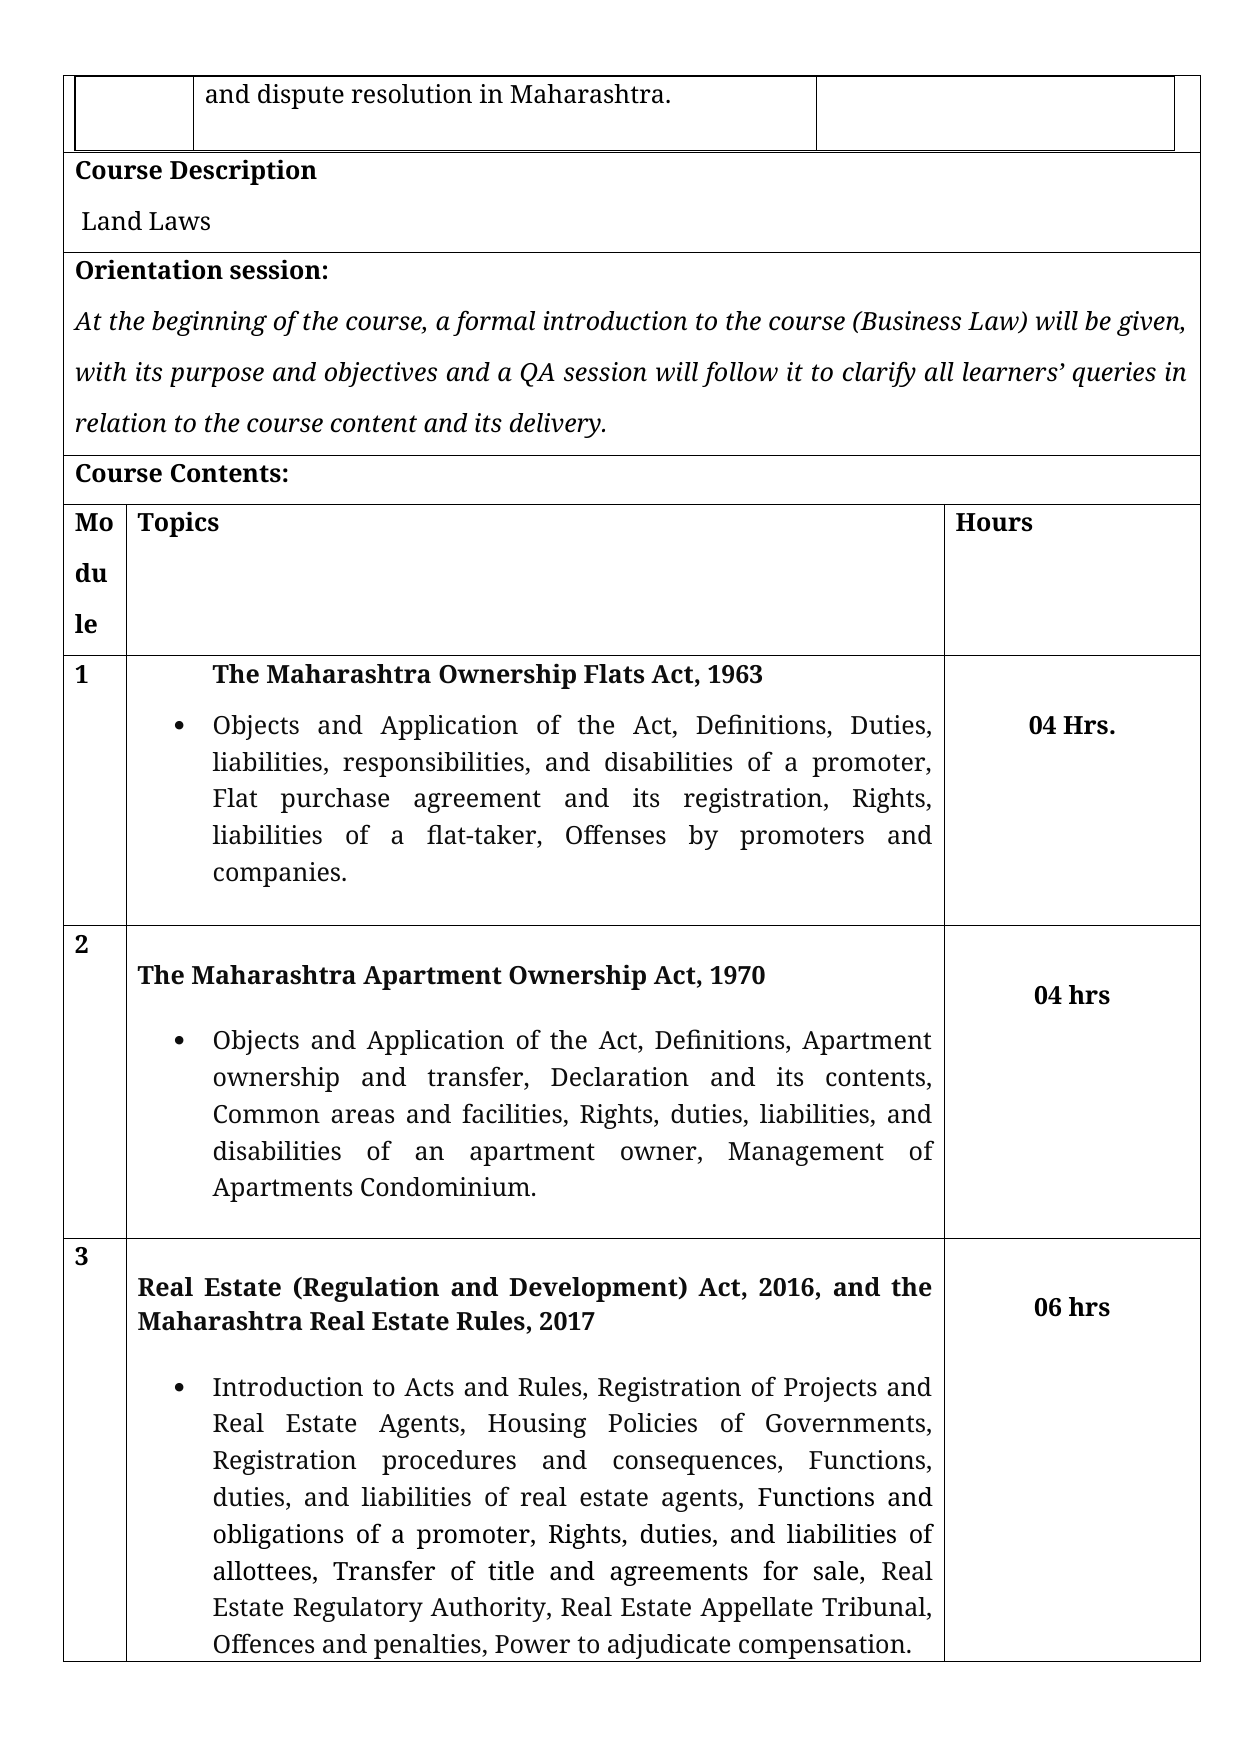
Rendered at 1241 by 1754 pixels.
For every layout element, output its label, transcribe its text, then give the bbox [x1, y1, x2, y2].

table_cell Real Estate (Regulation and Development) Act, 2016, and the Maharashtra Real Estate Rules, 2017 Introduction to Acts and Rules, Registration of Projects and Real Estate Agents, Housing Policies of Governments, Registration procedures and consequences, Functions, duties, and liabilities of real estate agents, Functions and obligations of a promoter, Rights, duties, and liabilities of allottees, Transfer of title and agreements for sale, Real Estate Regulatory Authority, Real Estate Appellate Tribunal, Offences and penalties, Power to adjudicate compensation. [127, 1239, 944, 1661]
table_cell Topics [127, 505, 944, 655]
table_cell 04 hrs [945, 926, 1200, 1238]
table_cell 04 Hrs. [945, 656, 1200, 925]
table_cell Hours [945, 505, 1200, 655]
table_cell 3 [64, 1239, 126, 1661]
table_cell Course Description Land Laws [64, 153, 1200, 252]
table_cell Course Contents: [64, 456, 1200, 504]
table_cell 2 [64, 926, 126, 1238]
table_cell Course Outcomes: [64, 76, 1200, 152]
table_cell Module [64, 505, 126, 655]
table_cell Orientation session: At the beginning of the course, a formal introduction to the course (Business Law) will be given, with its purpose and objectives and a QA session will follow it to clarify all learners’ queries in relation to the course content and its delivery. [64, 253, 1200, 454]
table_cell 1 [64, 656, 126, 925]
table_cell 06 hrs [945, 1239, 1200, 1661]
table_cell The Maharashtra Apartment Ownership Act, 1970 Objects and Application of the Act, Definitions, Apartment ownership and transfer, Declaration and its contents, Common areas and facilities, Rights, duties, liabilities, and disabilities of an apartment owner, Management of Apartments Condominium. [127, 926, 944, 1238]
table_cell The Maharashtra Ownership Flats Act, 1963 Objects and Application of the Act, Definitions, Duties, liabilities, responsibilities, and disabilities of a promoter, Flat purchase agreement and its registration, Rights, liabilities of a flat-taker, Offenses by promoters and companies. [127, 656, 944, 925]
